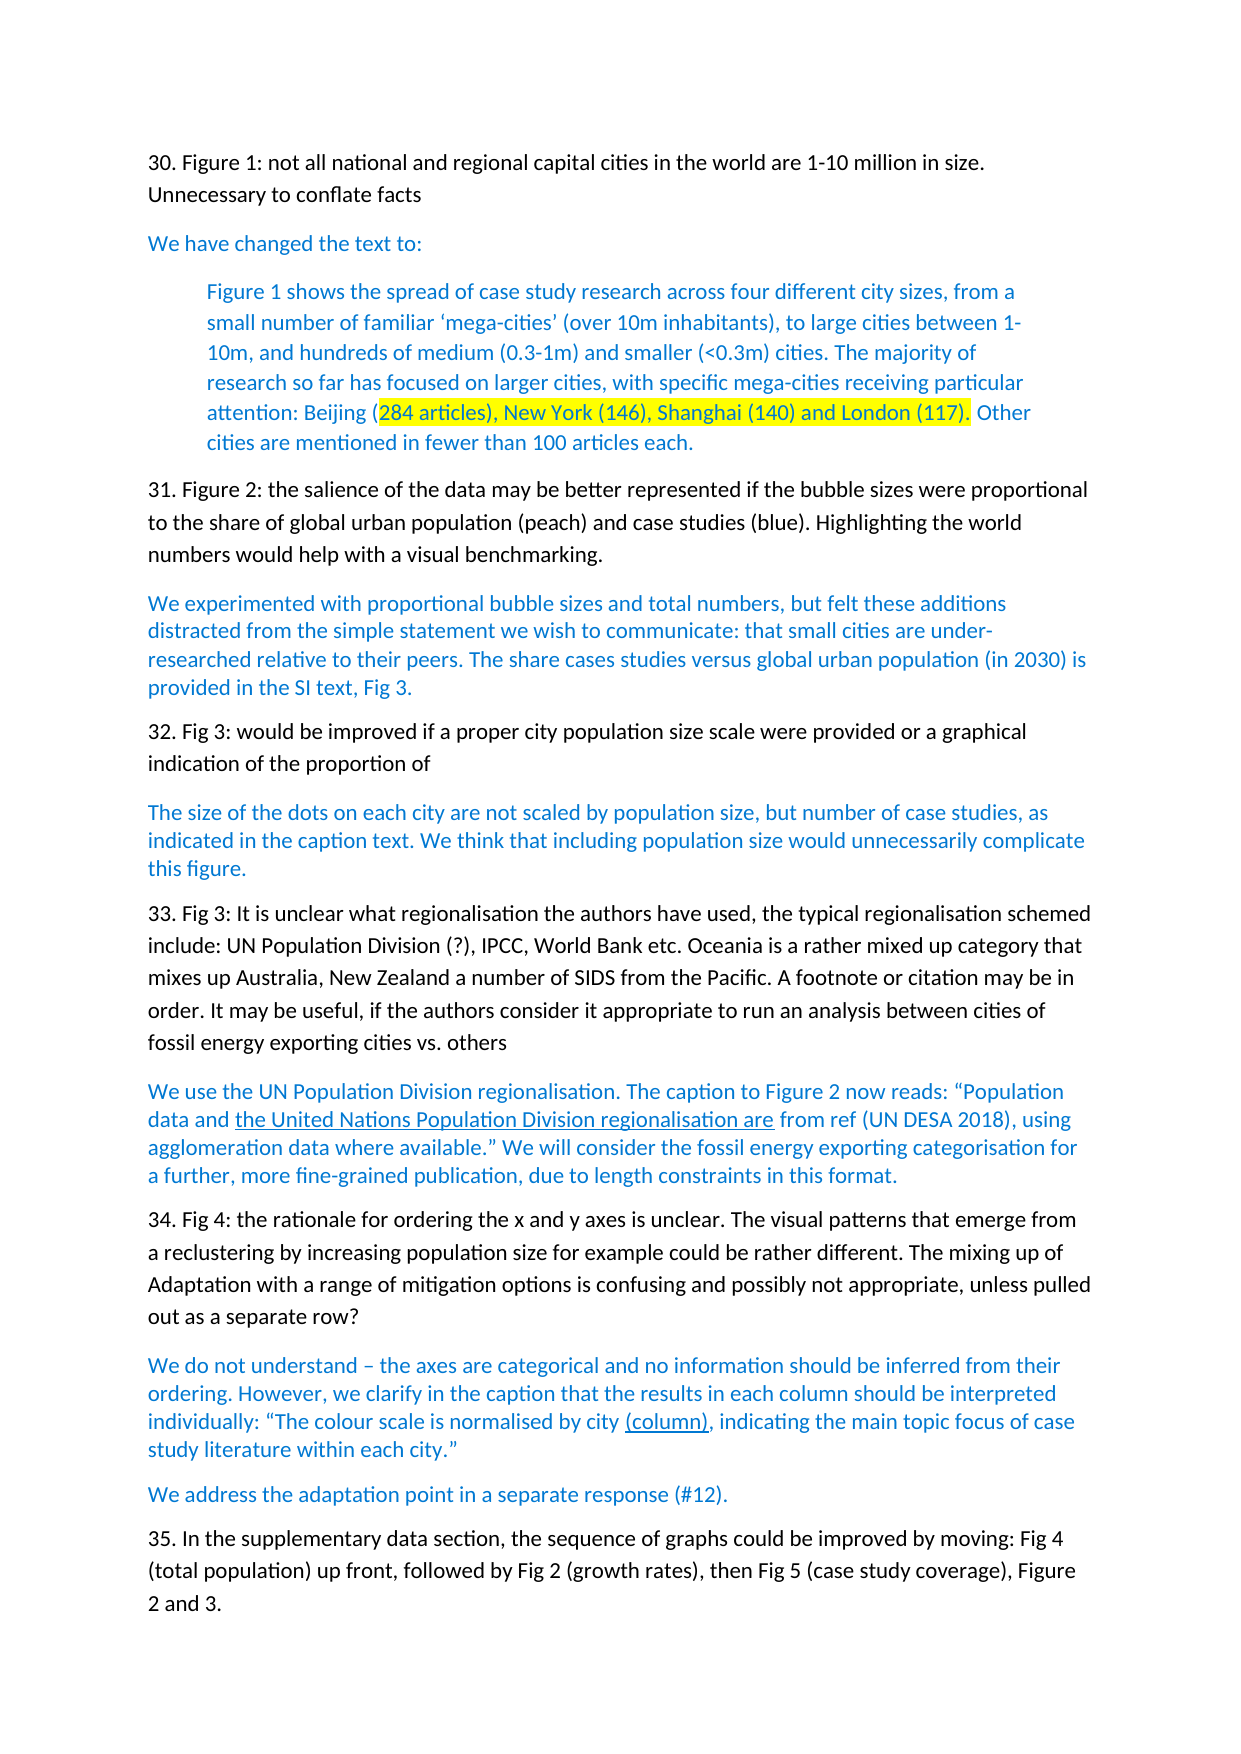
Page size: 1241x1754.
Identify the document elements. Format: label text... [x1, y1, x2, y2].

text 32. Fig 3: would be improved if a proper city population size scale were provided or a graphical indication of the proportion of [148, 717, 1093, 778]
text We experimented with proportional bubble sizes and total numbers, but felt these additions distracted from the simple statement we wish to communicate: that small cities are under-researched relative to their peers. The share cases studies versus global urban population (in 2030) is provided in the SI text, Fig 3. [148, 589, 1093, 701]
text We have changed the text to: [148, 229, 1093, 257]
text Figure 1 shows the spread of case study research across four different city sizes, from a small number of familiar ‘mega-cities’ (over 10m inhabitants), to large cities between 1-10m, and hundreds of medium (0.3-1m) and smaller (<0.3m) cities. The majority of research so far has focused on larger cities, with specific mega-cities receiving particular attention: Beijing (284 articles), New York (146), Shanghai (140) and London (117). Other cities are mentioned in fewer than 100 articles each. [207, 277, 1033, 457]
text 31. Figure 2: the salience of the data may be better represented if the bubble sizes were proportional to the share of global urban population (peach) and case studies (blue). Highlighting the world numbers would help with a visual benchmarking. [148, 475, 1093, 568]
text The size of the dots on each city are not scaled by population size, but number of case studies, as indicated in the caption text. We think that including population size would unnecessarily complicate this figure. [148, 798, 1093, 882]
text We address the adaptation point in a separate response (#12). [148, 1480, 1093, 1508]
text We do not understand – the axes are categorical and no information should be inferred from their ordering. However, we clarify in the caption that the results in each column should be interpreted individually: “The colour scale is normalised by city (column), indicating the main topic focus of case study literature within each city.” [148, 1351, 1093, 1463]
text 30. Figure 1: not all national and regional capital cities in the world are 1-10 million in size. Unnecessary to conflate facts [148, 148, 1093, 208]
text 35. In the supplementary data section, the sequence of graphs could be improved by moving: Fig 4 (total population) up front, followed by Fig 2 (growth rates), then Fig 5 (case study coverage), Figure 2 and 3. [148, 1524, 1093, 1617]
text 34. Fig 4: the rationale for ordering the x and y axes is unclear. The visual patterns that emerge from a reclustering by increasing population size for example could be rather different. The mixing up of Adaptation with a range of mitigation options is confusing and possibly not appropriate, unless pulled out as a separate row? [148, 1206, 1093, 1330]
text 33. Fig 3: It is unclear what regionalisation the authors have used, the typical regionalisation schemed include: UN Population Division (?), IPCC, World Bank etc. Oceania is a rather mixed up category that mixes up Australia, New Zealand a number of SIDS from the Pacific. A footnote or citation may be in order. It may be useful, if the authors consider it appropriate to run an analysis between cities of fossil energy exporting cities vs. others [148, 899, 1093, 1056]
text We use the UN Population Division regionalisation. The caption to Figure 2 now reads: “Population data and the United Nations Population Division regionalisation are from ref (UN DESA 2018), using agglomeration data where available.” We will consider the fossil energy exporting categorisation for a further, more fine-grained publication, due to length constraints in this format. [148, 1077, 1093, 1189]
